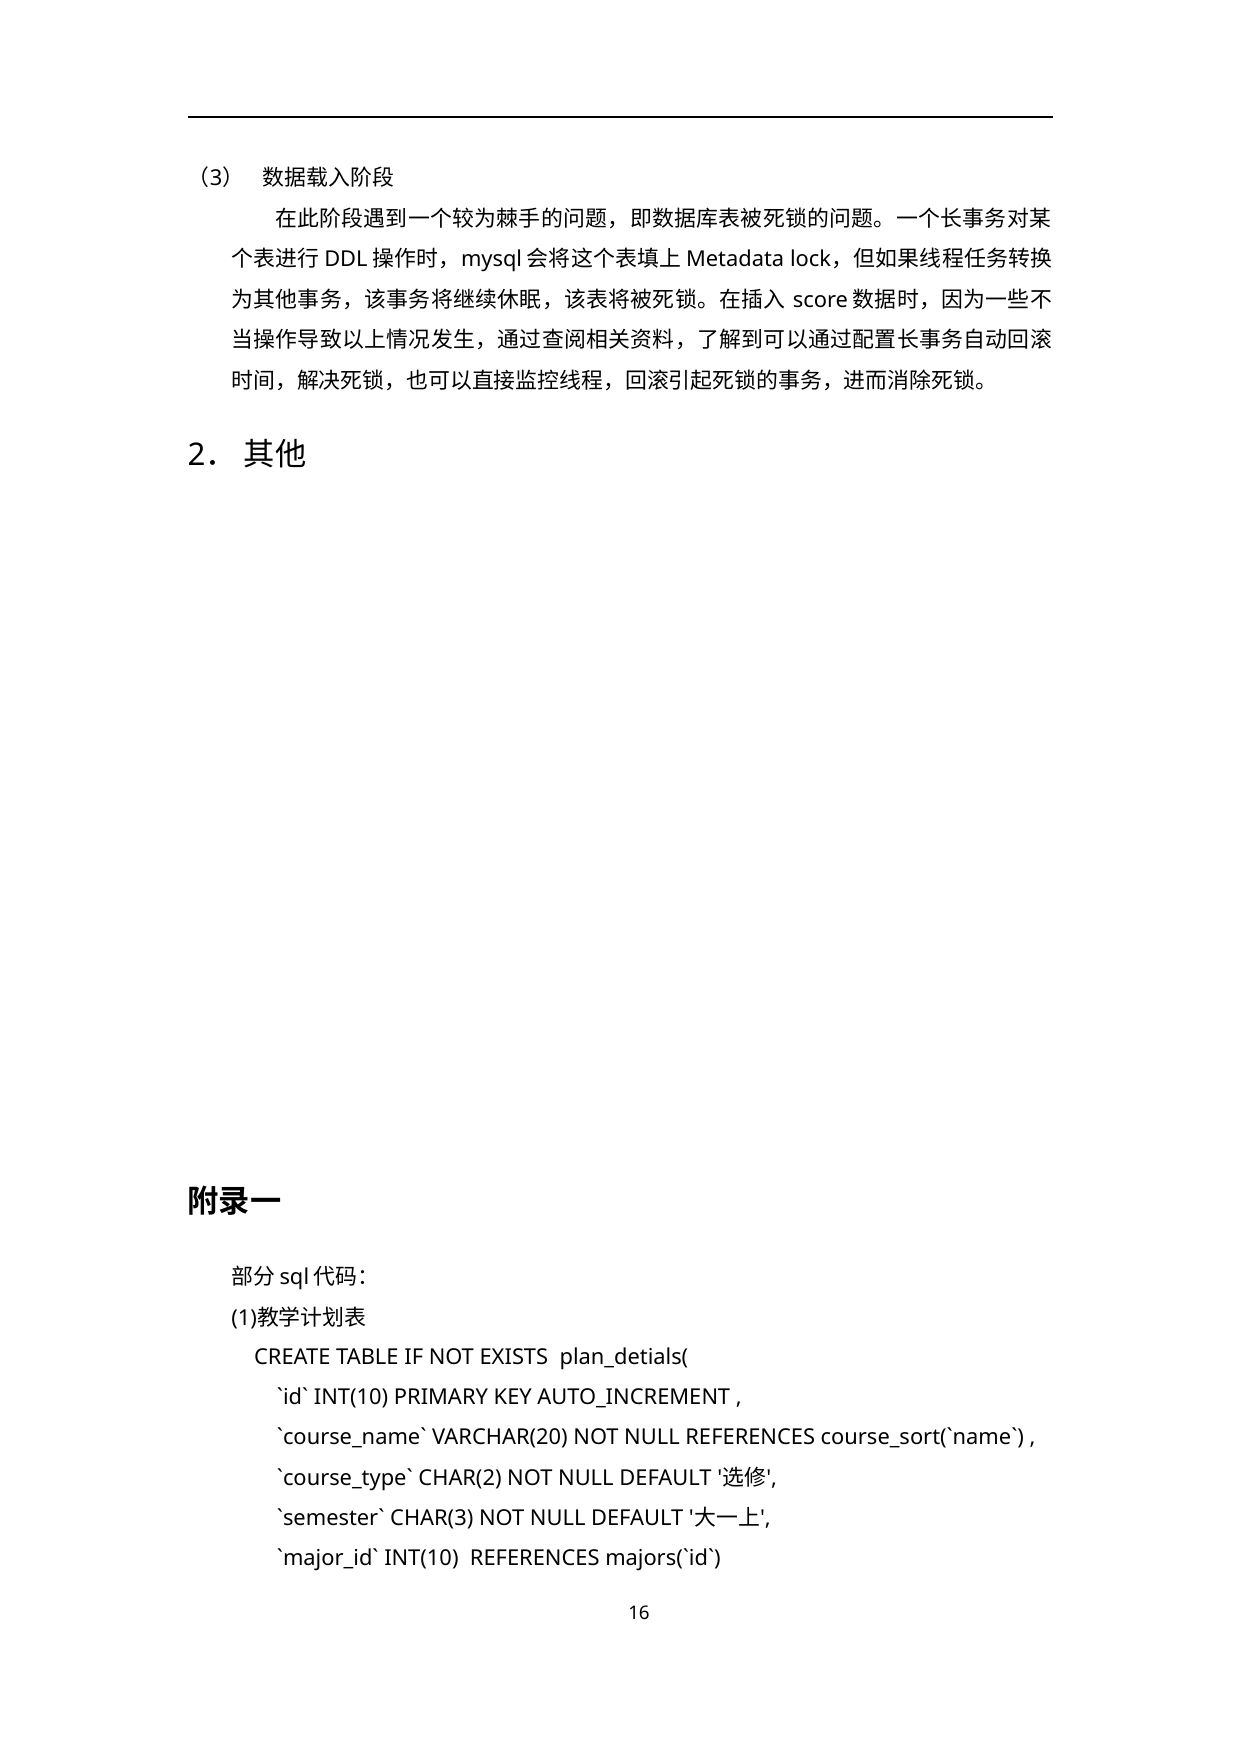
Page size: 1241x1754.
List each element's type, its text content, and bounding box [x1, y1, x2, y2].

subtitle 其他 [187, 419, 1053, 484]
text (1)教学计划表 [187, 1299, 1053, 1332]
subtitle 附录一 [187, 1167, 1053, 1232]
text `course_type` CHAR(2) NOT NULL DEFAULT '选修', [187, 1459, 1053, 1492]
text `id` INT(10) PRIMARY KEY AUTO_INCREMENT , [187, 1380, 1053, 1412]
text 部分sql代码： [187, 1259, 1053, 1292]
text CREATE TABLE IF NOT EXISTS plan_detials( [187, 1340, 1053, 1372]
text 在此阶段遇到一个较为棘手的问题，即数据库表被死锁的问题。一个长事务对某个表进行DDL操作时，mysql会将这个表填上Metadata lock，但如果线程任务转换为其他事务，该事务将继续休眠，该表将被死锁。在插入score数据时，因为一些不当操作导致以上情况发生，通过查阅相关资料，了解到可以通过配置长事务自动回滚时间，解决死锁，也可以直接监控线程，回滚引起死锁的事务，进而消除死锁。 [231, 200, 1053, 395]
text `major_id` INT(10) REFERENCES majors(`id`) [187, 1540, 1053, 1573]
text `course_name` VARCHAR(20) NOT NULL REFERENCES course_sort(`name`) , [187, 1420, 1053, 1452]
list 数据载入阶段 [188, 160, 1053, 192]
text `semester` CHAR(3) NOT NULL DEFAULT '大一上', [187, 1500, 1053, 1532]
